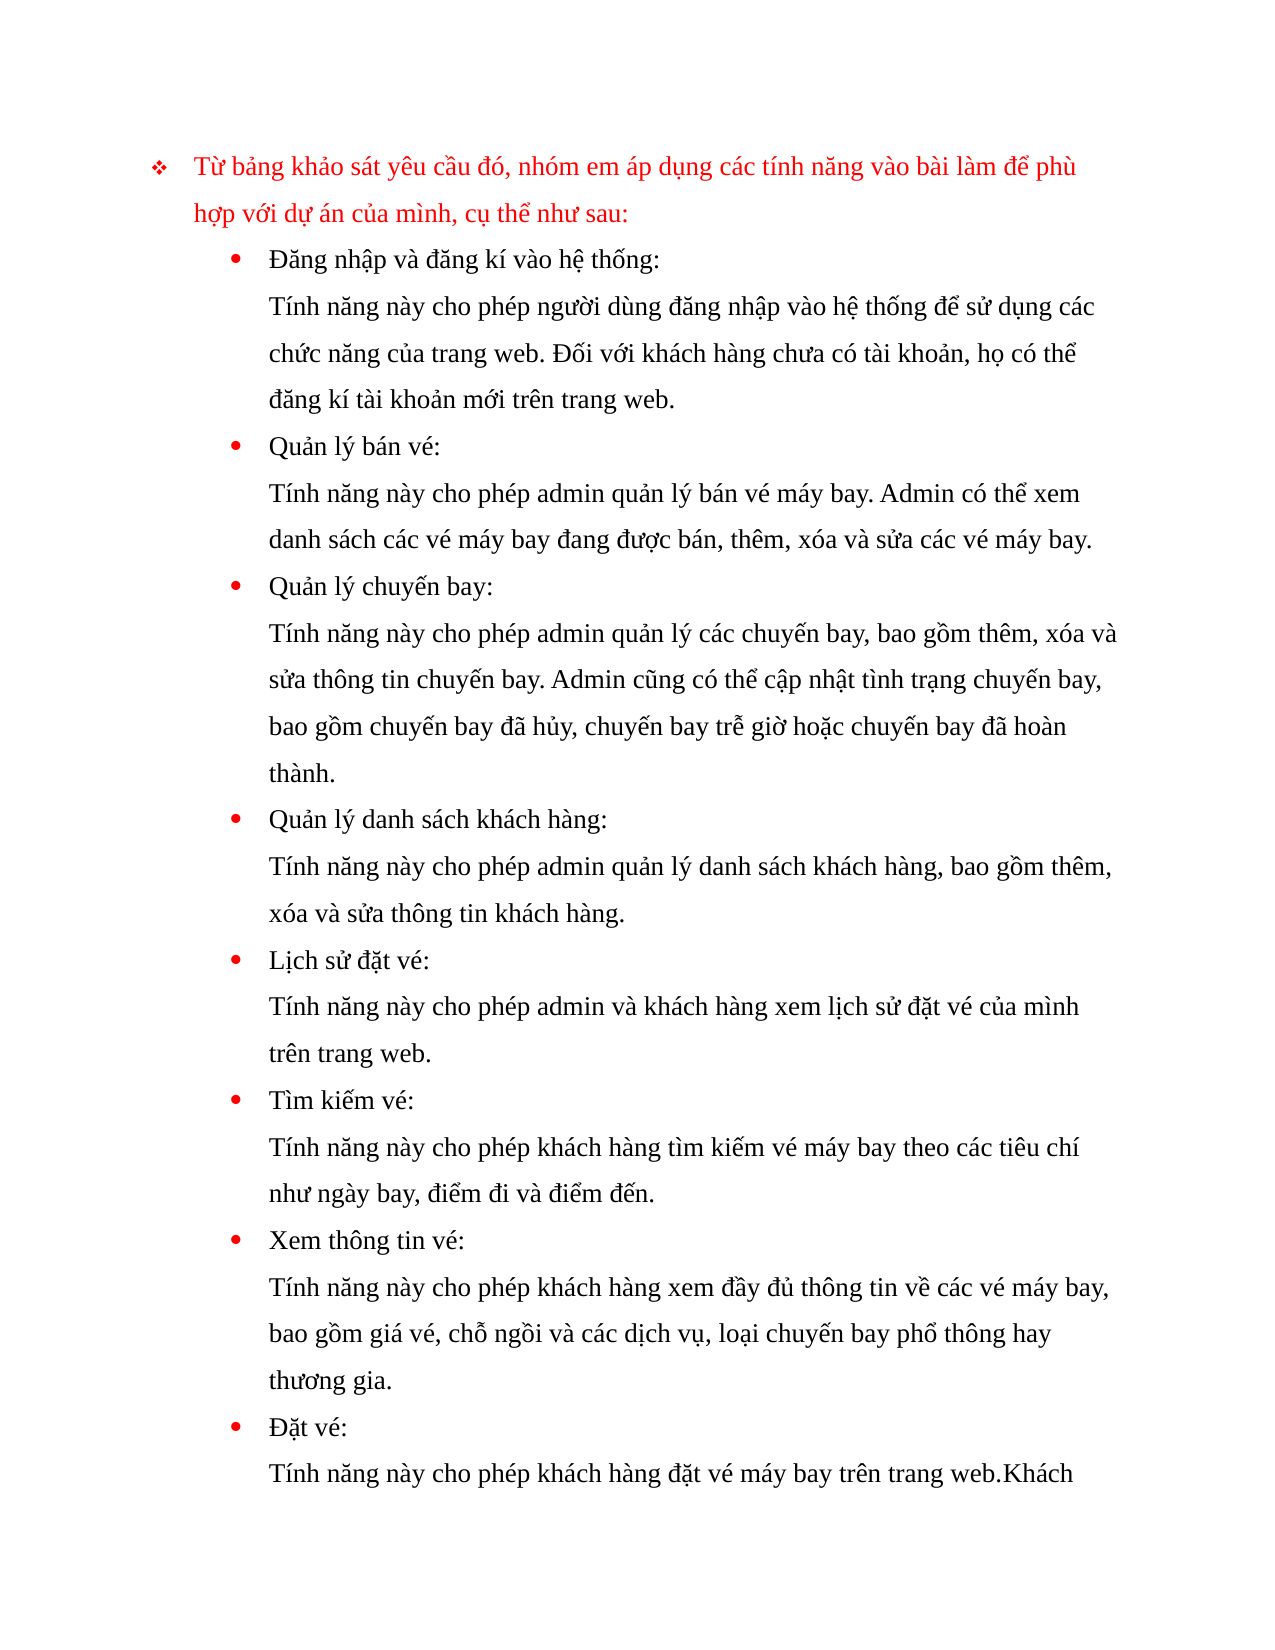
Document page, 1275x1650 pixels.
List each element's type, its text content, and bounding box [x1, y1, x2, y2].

list Quản lý chuyến bay: Tính năng này cho phép admin quản lý các chuyến bay, bao gồm thêm, xóa và sửa thông tin chuyến bay. Admin cũng có thể cập nhật tình trạng chuyến bay, bao gồm chuyến bay đã hủy, chuyến bay trễ giờ hoặc chuyến bay đã hoàn thành. [231, 570, 1125, 788]
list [231, 1411, 1125, 1489]
list Xem thông tin vé: Tính năng này cho phép khách hàng xem đầy đủ thông tin về các vé máy bay, bao gồm giá vé, chỗ ngồi và các dịch vụ, loại chuyến bay phổ thông hay thương gia. [231, 1224, 1125, 1395]
list Đăng nhập và đăng kí vào hệ thống: Tính năng này cho phép người dùng đăng nhập vào hệ thống để sử dụng các chức năng của trang web. Đối với khách hàng chưa có tài khoản, họ có thể đăng kí tài khoản mới trên trang web. [231, 243, 1125, 414]
list Quản lý danh sách khách hàng: Tính năng này cho phép admin quản lý danh sách khách hàng, bao gồm thêm, xóa và sửa thông tin khách hàng. [231, 804, 1125, 928]
list Tìm kiếm vé: Tính năng này cho phép khách hàng tìm kiếm vé máy bay theo các tiêu chí như ngày bay, điểm đi và điểm đến. [231, 1084, 1125, 1208]
list Từ bảng khảo sát yêu cầu đó, nhóm em áp dụng các tính năng vào bài làm để phù hợp với dự án của mình, cụ thể như sau: [150, 150, 1125, 228]
list Quản lý bán vé: Tính năng này cho phép admin quản lý bán vé máy bay. Admin có thể xem danh sách các vé máy bay đang được bán, thêm, xóa và sửa các vé máy bay. [231, 430, 1125, 555]
list Lịch sử đặt vé: Tính năng này cho phép admin và khách hàng xem lịch sử đặt vé của mình trên trang web. [231, 944, 1125, 1068]
